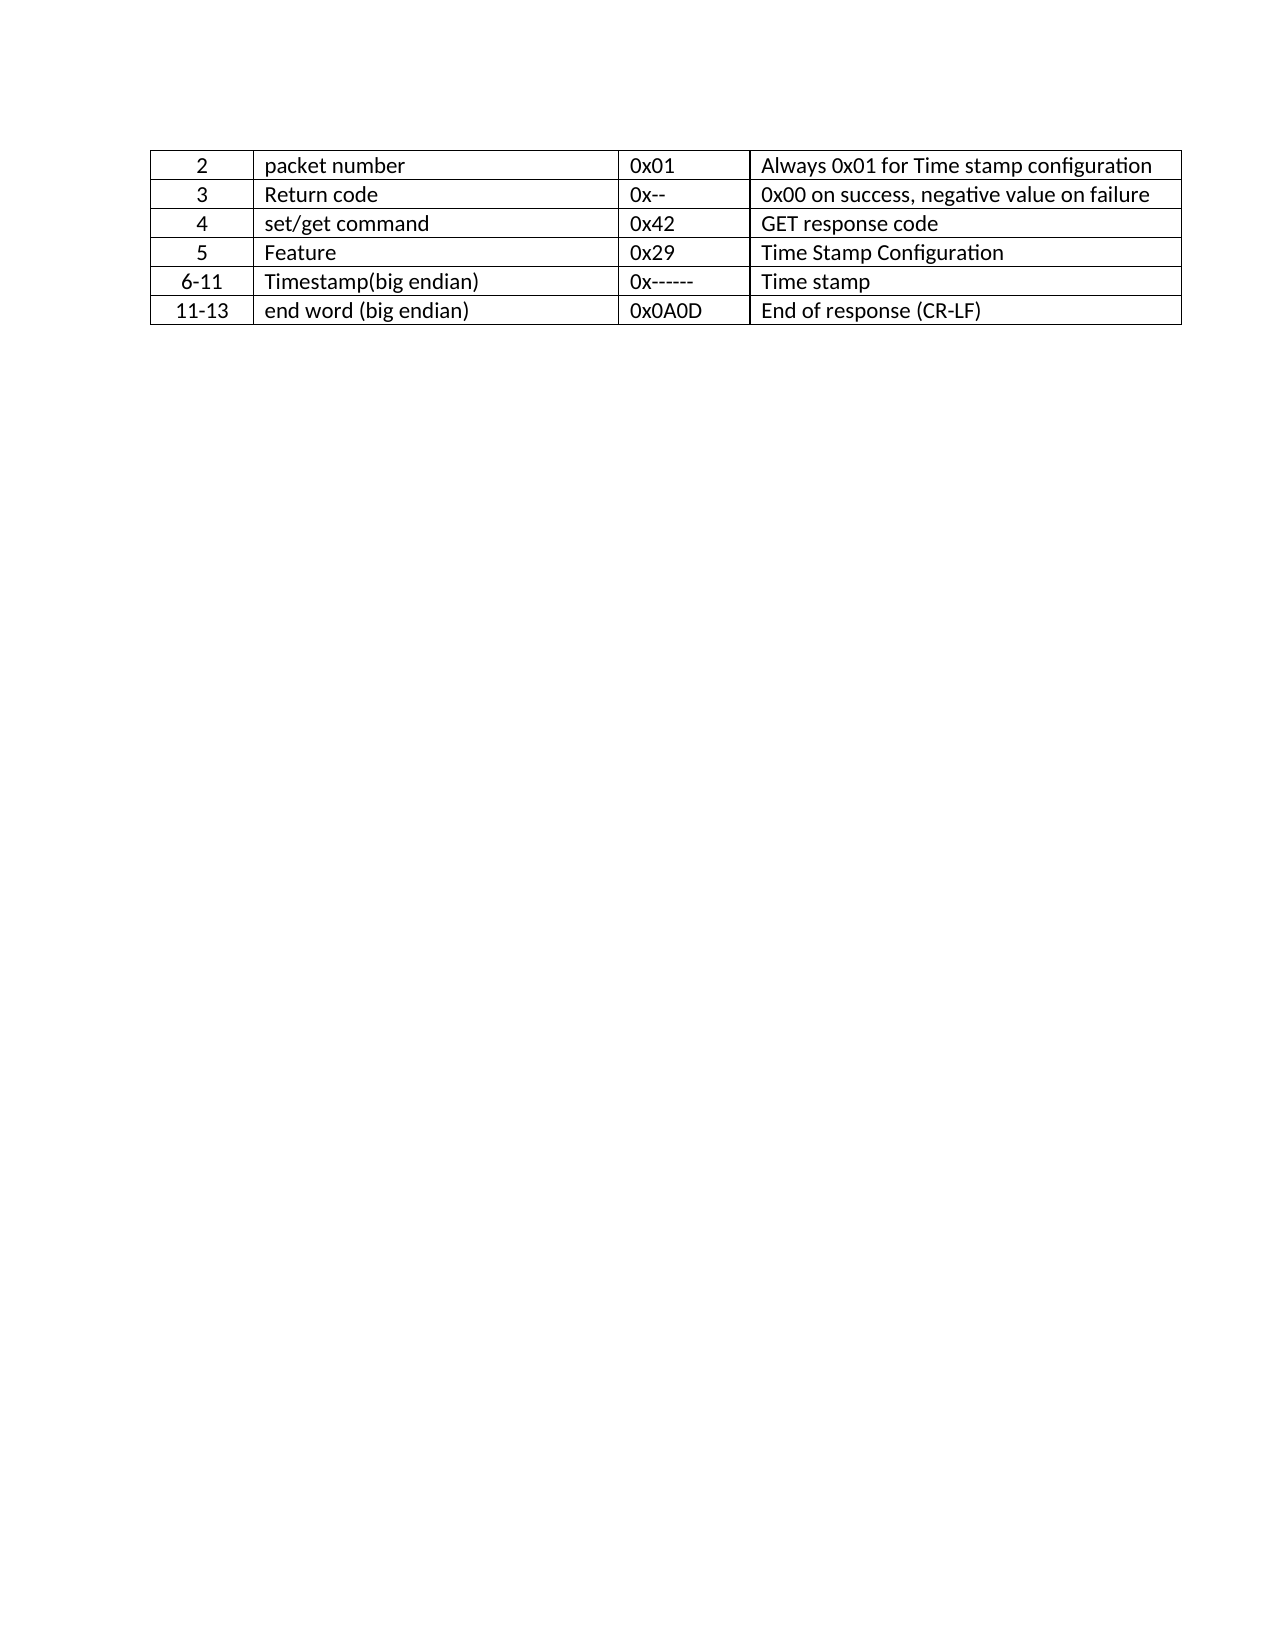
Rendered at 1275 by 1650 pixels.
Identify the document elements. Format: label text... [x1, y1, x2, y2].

table_cell 0x42 [619, 209, 749, 237]
table_cell 5 [151, 238, 253, 266]
table_cell 3 [151, 180, 253, 208]
table_cell set/get command [254, 209, 618, 237]
table_cell Feature [254, 238, 618, 266]
table_cell 0x29 [619, 238, 749, 266]
table_cell 6-11 [151, 267, 253, 295]
table_cell Time stamp [751, 267, 1181, 295]
table_cell packet number [254, 151, 618, 179]
table_cell 0x0A0D [619, 296, 749, 324]
table_cell Time Stamp Configuration [751, 238, 1181, 266]
table_cell 0x01 [619, 151, 749, 179]
table_cell end word (big endian) [254, 296, 618, 324]
table_cell Timestamp(big endian) [254, 267, 618, 295]
table_cell 0x-- [619, 180, 749, 208]
table_cell GET response code [751, 209, 1181, 237]
table_cell 0x------ [619, 267, 749, 295]
table_cell 11-13 [151, 296, 253, 324]
table_cell 4 [151, 209, 253, 237]
table_cell 0x00 on success, negative value on failure [751, 180, 1181, 208]
table_cell Always 0x01 for Time stamp configuration [751, 151, 1181, 179]
table_cell Return code [254, 180, 618, 208]
table_cell End of response (CR-LF) [751, 296, 1181, 324]
table_cell 2 [151, 151, 253, 179]
